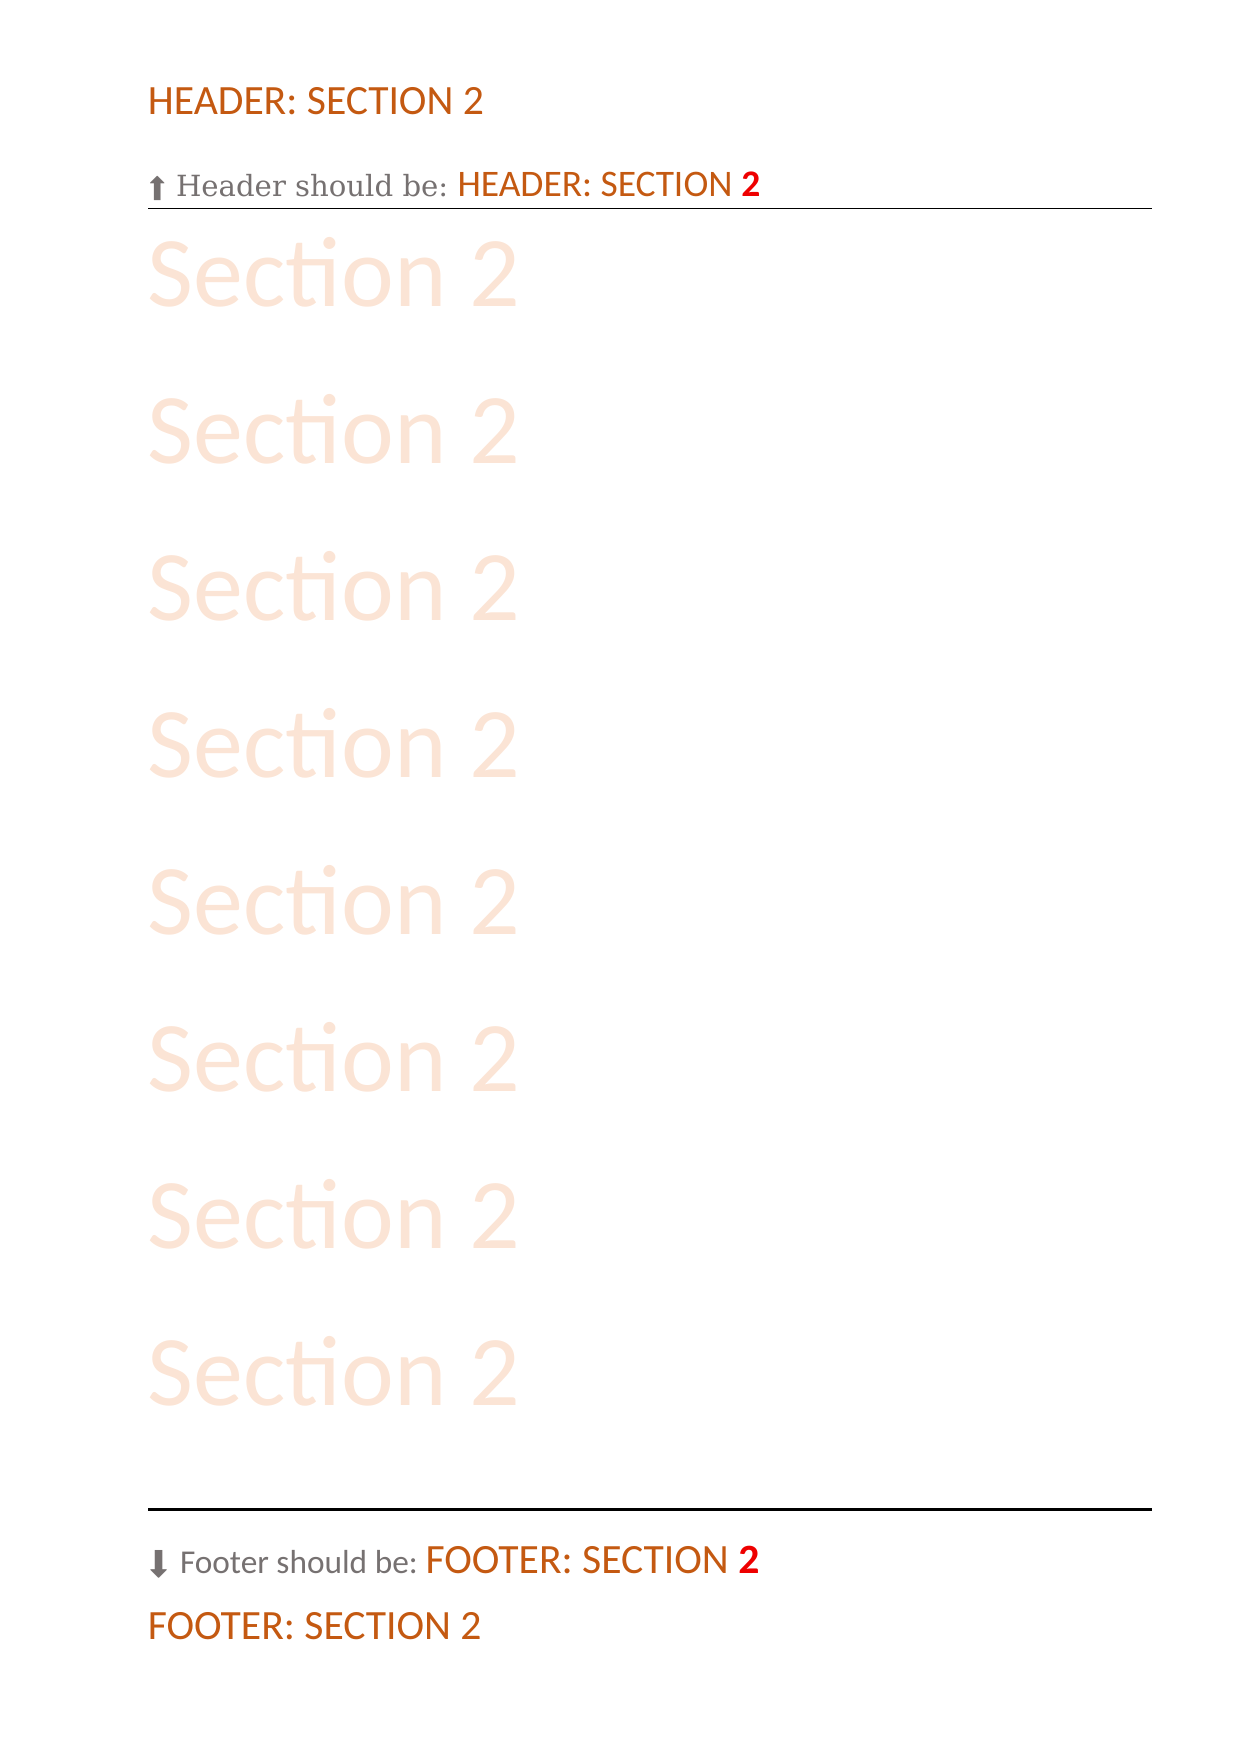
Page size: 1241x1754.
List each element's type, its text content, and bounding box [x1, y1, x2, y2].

text Section 2 [148, 523, 1152, 645]
text Section 2 [148, 837, 1152, 959]
text Section 2 [148, 994, 1152, 1116]
text Section 2 [148, 209, 1152, 331]
text Section 2 [148, 1151, 1152, 1273]
text ⬇️ Footer should be: FOOTER: SECTION 2 [148, 1533, 1152, 1584]
text Section 2 [148, 680, 1152, 802]
text ⬆️ Header should be: HEADER: SECTION 2 [148, 159, 1152, 208]
text Section 2 [148, 1308, 1152, 1430]
text Section 2 [148, 366, 1152, 488]
